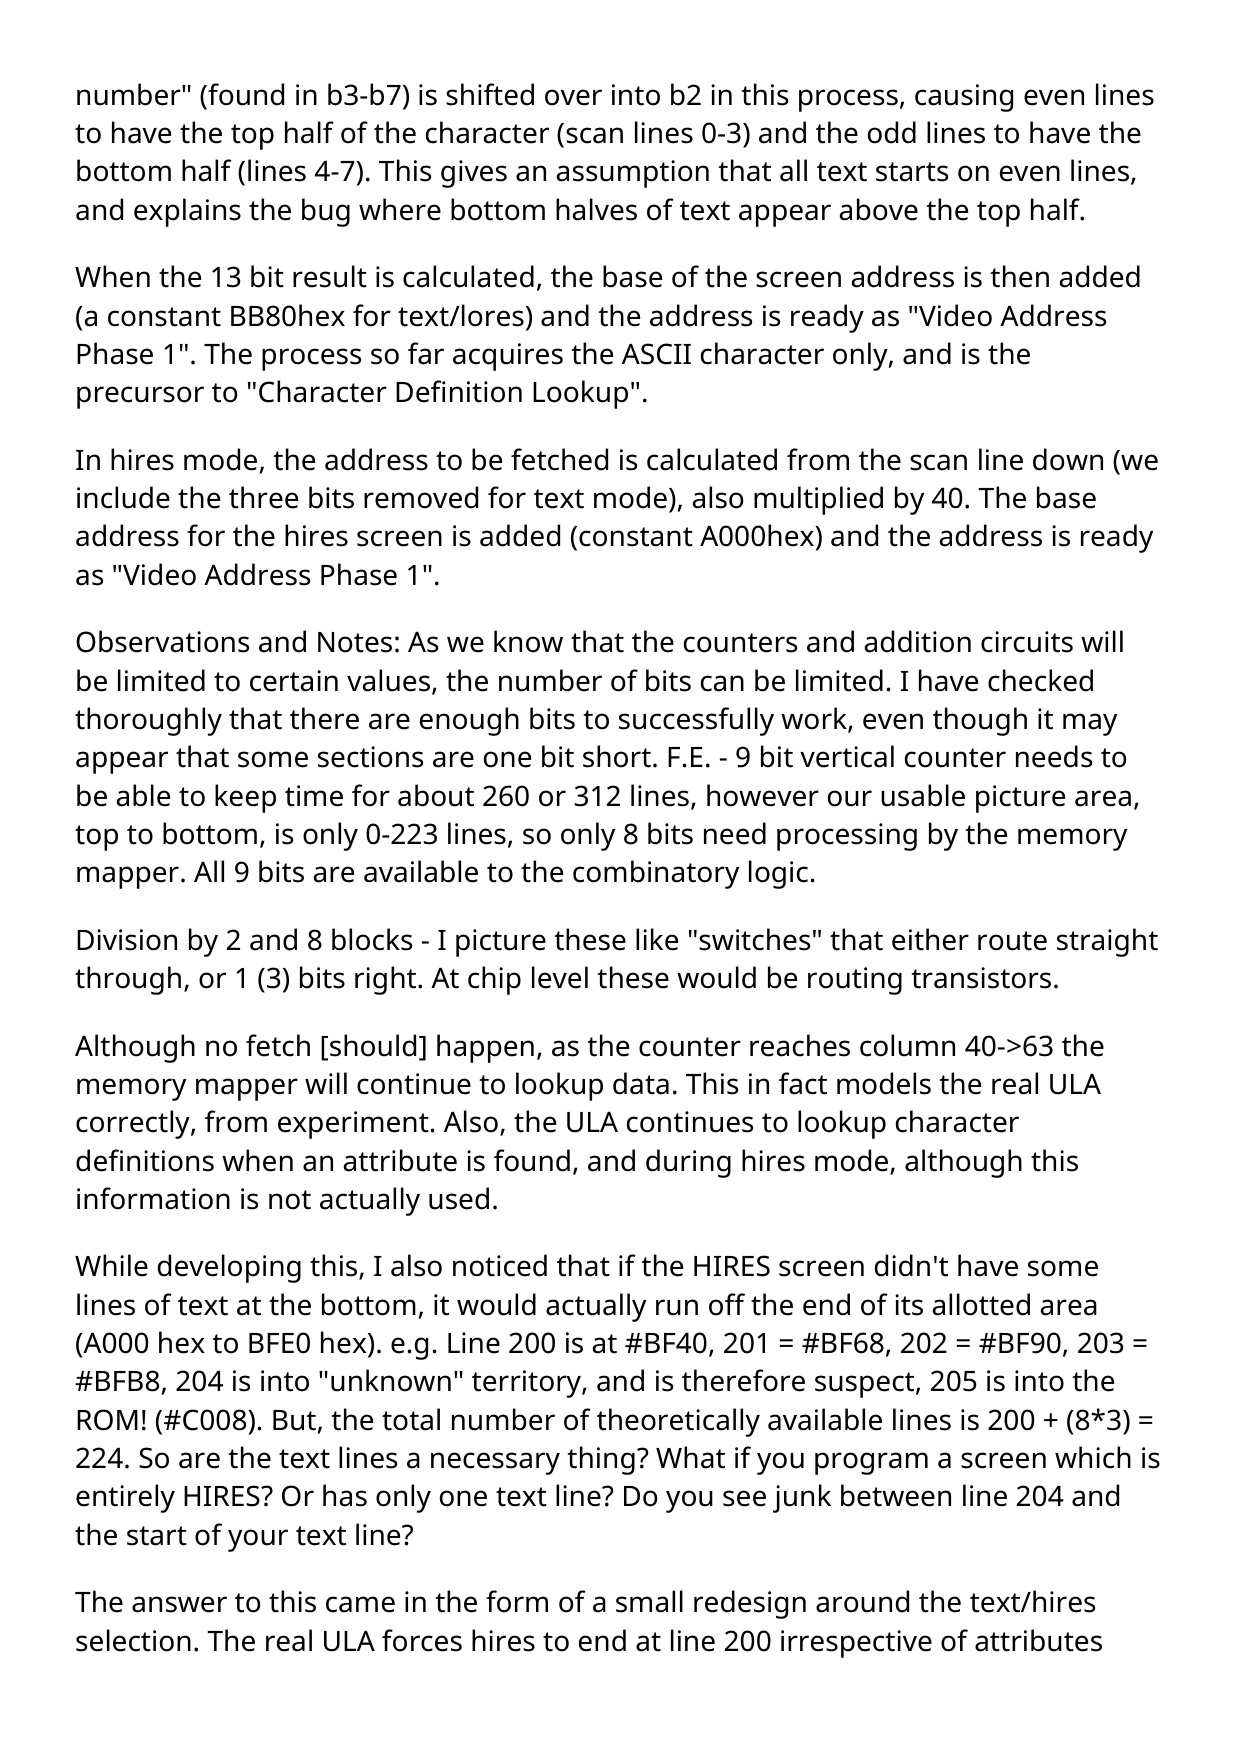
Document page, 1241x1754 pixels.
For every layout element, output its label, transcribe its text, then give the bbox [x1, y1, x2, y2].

text In hires mode, the address to be fetched is calculated from the scan line down (we include the three bits removed for text mode), also multiplied by 40. The base address for the hires screen is added (constant A000hex) and the address is ready as "Video Address Phase 1". [75, 440, 1165, 593]
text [75, 75, 1165, 228]
text Division by 2 and 8 blocks - I picture these like "switches" that either route straight through, or 1 (3) bits right. At chip level these would be routing transistors. [75, 920, 1165, 997]
text While developing this, I also noticed that if the HIRES screen didn't have some lines of text at the bottom, it would actually run off the end of its allotted area (A000 hex to BFE0 hex). e.g. Line 200 is at #BF40, 201 = #BF68, 202 = #BF90, 203 = #BFB8, 204 is into "unknown" territory, and is therefore suspect, 205 is into the ROM! (#C008). But, the total number of theoretically available lines is 200 + (8*3) = 224. So are the text lines a necessary thing? What if you program a screen which is entirely HIRES? Or has only one text line? Do you see junk between line 204 and the start of your text line? [75, 1247, 1165, 1553]
text When the 13 bit result is calculated, the base of the screen address is then added (a constant BB80hex for text/lores) and the address is ready as "Video Address Phase 1". The process so far acquires the ASCII character only, and is the precursor to "Character Definition Lookup". [75, 257, 1165, 411]
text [75, 1582, 1165, 1659]
text Observations and Notes: As we know that the counters and addition circuits will be limited to certain values, the number of bits can be limited. I have checked thoroughly that there are enough bits to successfully work, even though it may appear that some sections are one bit short. F.E. - 9 bit vertical counter needs to be able to keep time for about 260 or 312 lines, however our usable picture area, top to bottom, is only 0-223 lines, so only 8 bits need processing by the memory mapper. All 9 bits are available to the combinatory logic. [75, 622, 1165, 891]
text Although no fetch [should] happen, as the counter reaches column 40->63 the memory mapper will continue to lookup data. This in fact models the real ULA correctly, from experiment. Also, the ULA continues to lookup character definitions when an attribute is found, and during hires mode, although this information is not actually used. [75, 1026, 1165, 1217]
